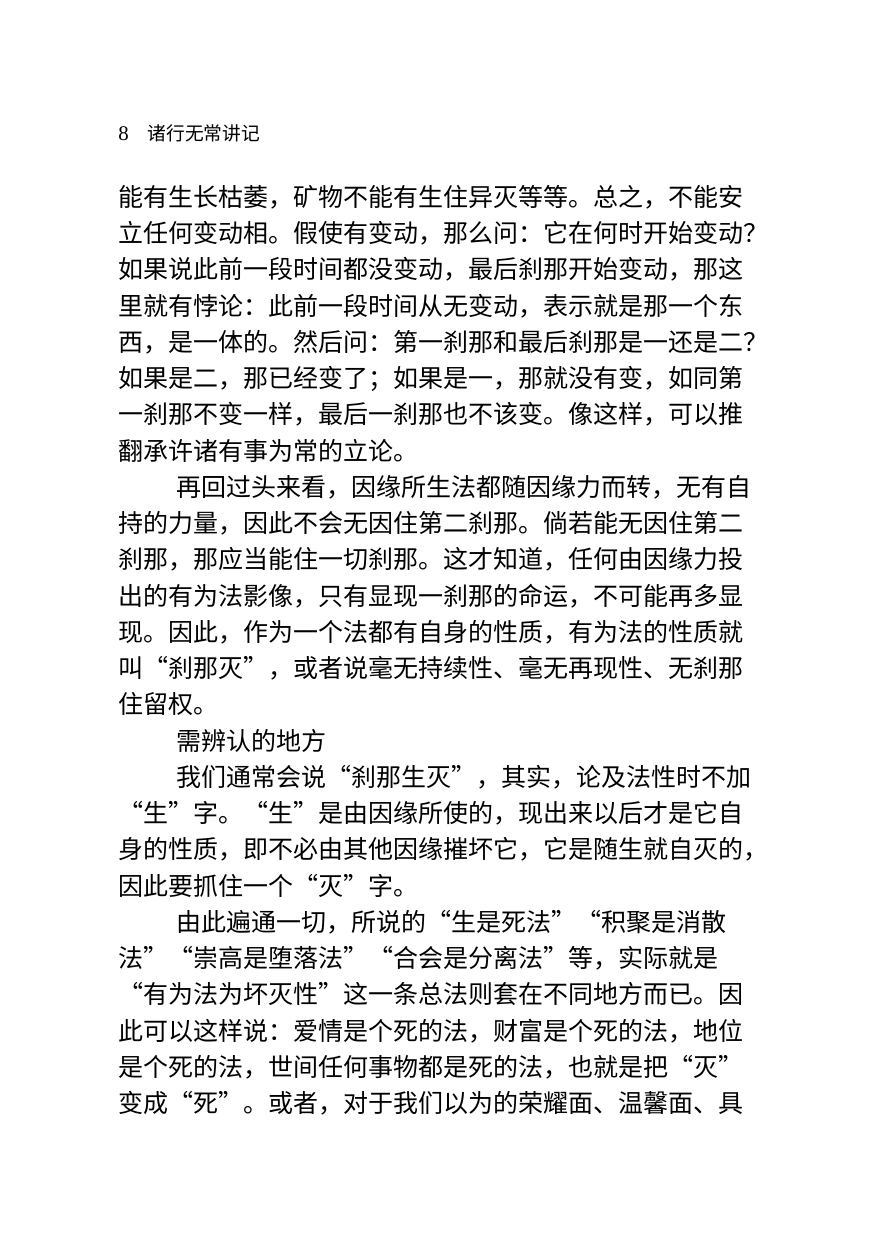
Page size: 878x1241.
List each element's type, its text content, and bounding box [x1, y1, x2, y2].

text 需辨认的地方 [118, 721, 759, 757]
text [118, 177, 759, 467]
text 我们通常会说“刹那生灭”，其实，论及法性时不加“生”字。“生”是由因缘所使的，现出来以后才是它自身的性质，即不必由其他因缘摧坏它，它是随生就自灭的，因此要抓住一个“灭”字。 [118, 757, 759, 902]
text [118, 902, 759, 1120]
text 再回过头来看，因缘所生法都随因缘力而转，无有自持的力量，因此不会无因住第二刹那。倘若能无因住第二刹那，那应当能住一切刹那。这才知道，任何由因缘力投出的有为法影像，只有显现一刹那的命运，不可能再多显现。因此，作为一个法都有自身的性质，有为法的性质就叫“刹那灭”，或者说毫无持续性、毫无再现性、无刹那住留权。 [118, 467, 759, 721]
